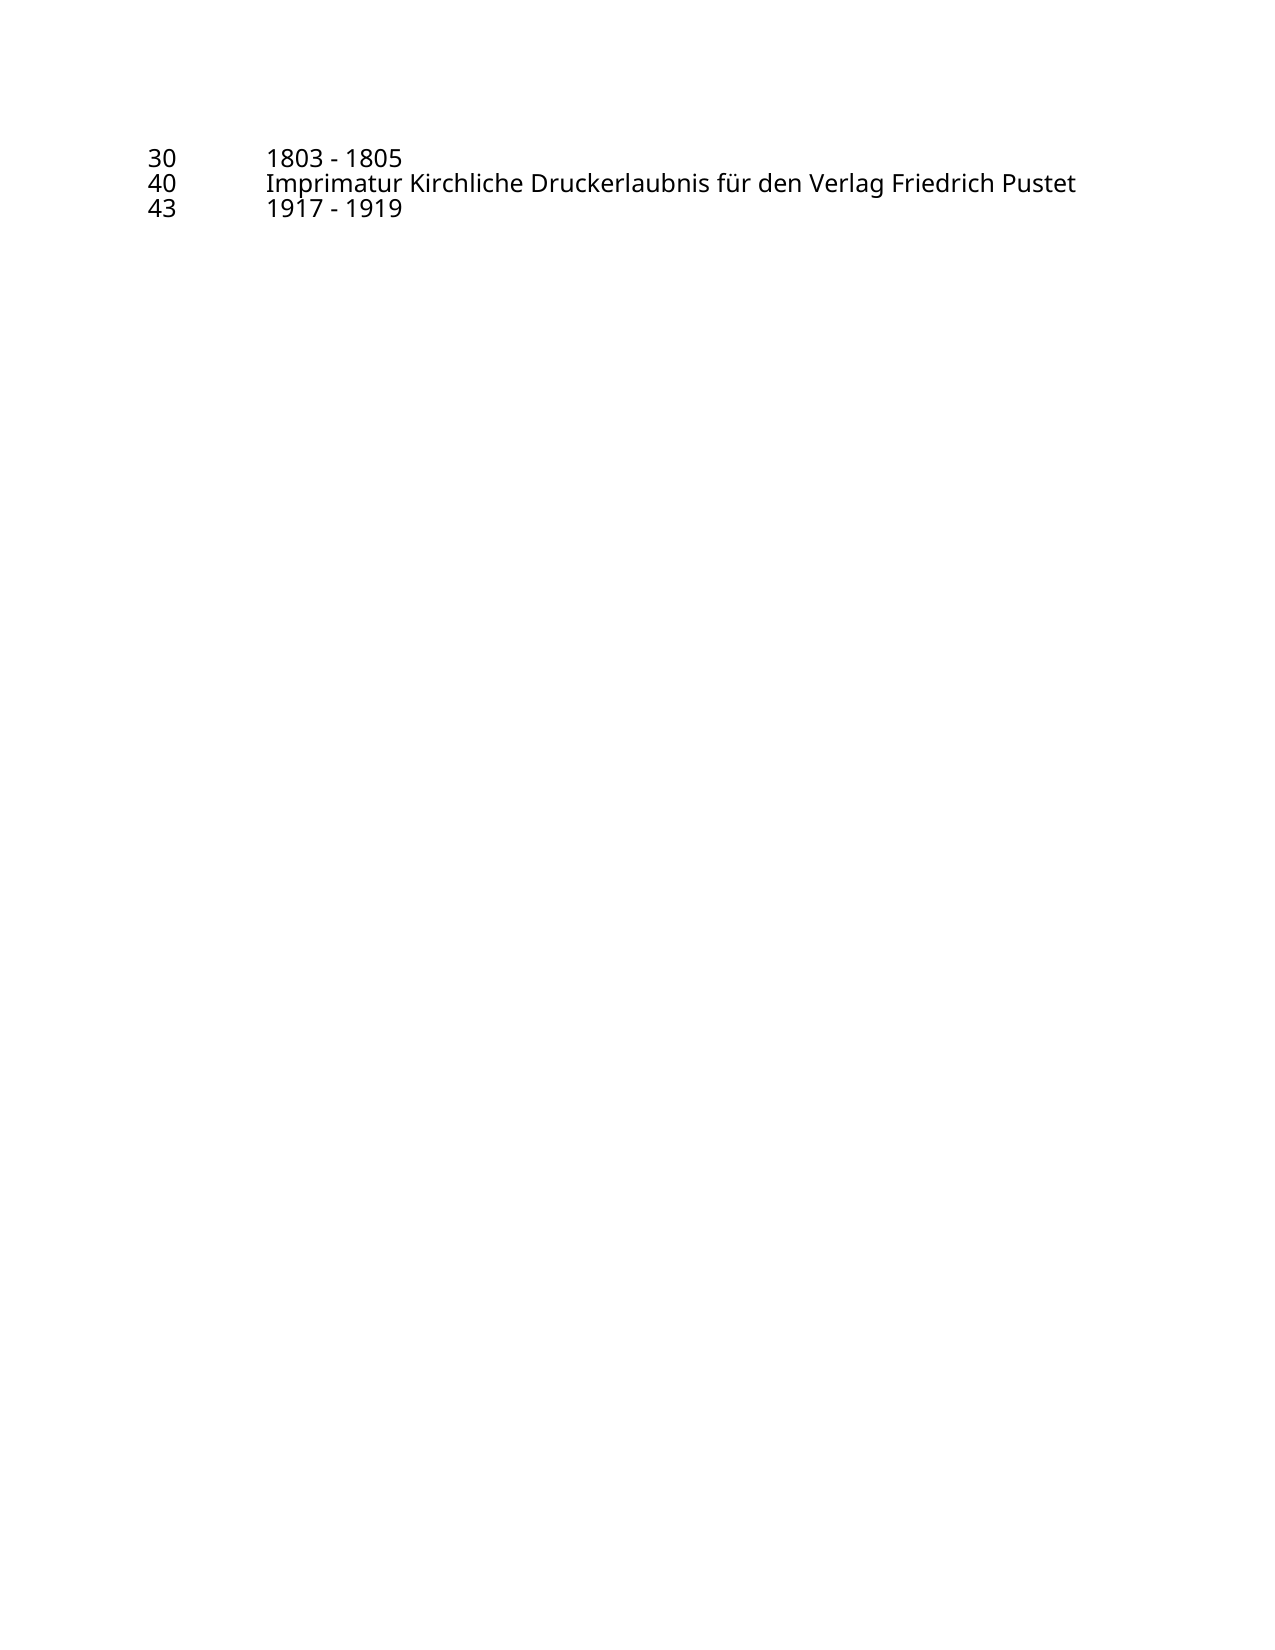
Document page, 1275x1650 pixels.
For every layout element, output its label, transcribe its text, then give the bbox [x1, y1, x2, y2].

text 30 1803 - 1805 [148, 148, 1127, 173]
text 43 1917 - 1919 [148, 198, 1127, 223]
text 40 s[Imprimatur]s s[2{Kirchliche} 1{Druckerlaubnis}]s für den k[Verlag p[2{Friedrich} 1{Pustet}]p]k [148, 173, 1127, 198]
